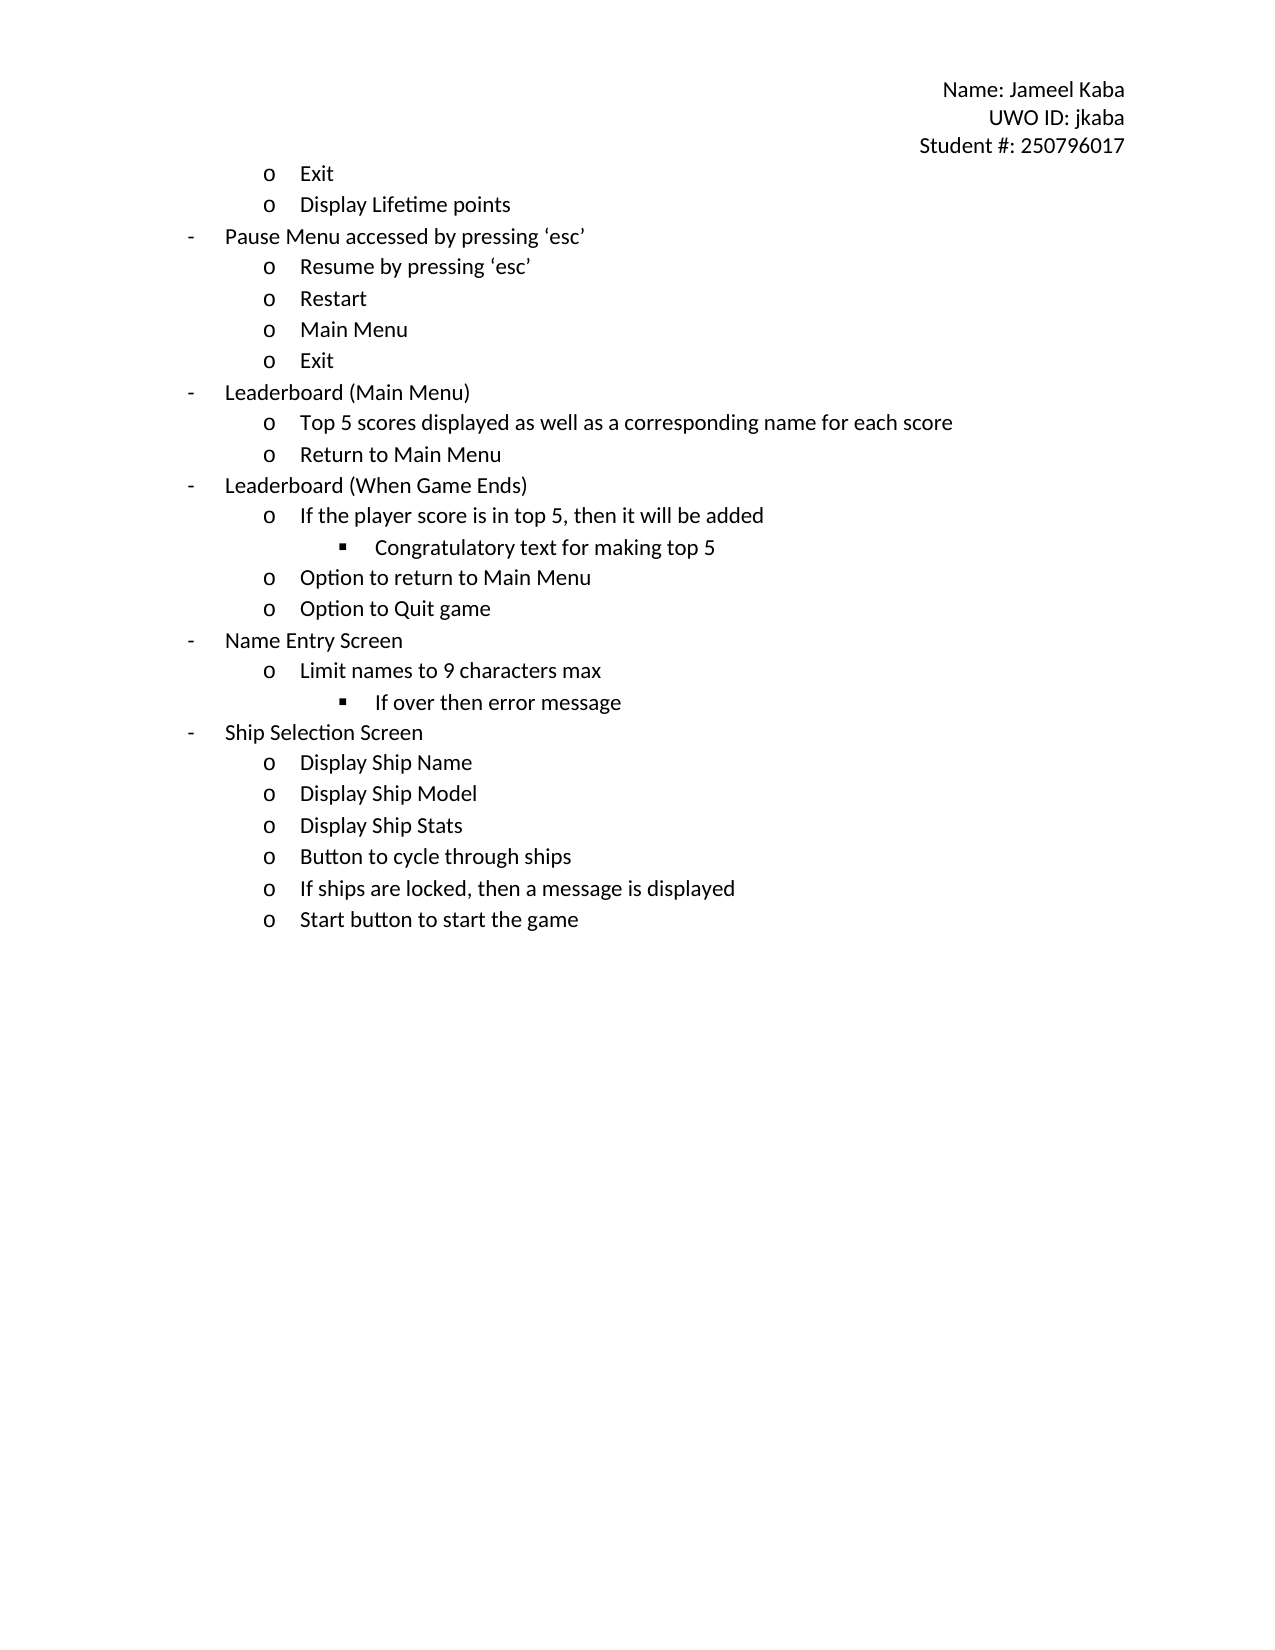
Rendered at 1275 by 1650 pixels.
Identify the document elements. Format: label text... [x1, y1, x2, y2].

list Main Menu [262, 315, 1125, 344]
list Exit [262, 159, 1125, 188]
list Limit names to 9 characters max [262, 656, 1125, 685]
list Display Ship Name [262, 748, 1125, 777]
list Option to return to Main Menu [262, 563, 1125, 592]
list Exit [262, 347, 1125, 376]
list If the player score is in top 5, then it will be added [262, 501, 1125, 531]
list Ship Selection Screen [187, 718, 1125, 746]
list Start button to start the game [262, 905, 1125, 934]
list Restart [262, 284, 1125, 313]
list Button to cycle through ships [262, 842, 1125, 872]
list Pause Menu accessed by pressing ‘esc’ [187, 222, 1125, 250]
list Congratulatory text for making top 5 [337, 533, 1125, 561]
list Leaderboard (When Game Ends) [187, 471, 1125, 499]
list Name Entry Screen [187, 626, 1125, 654]
list Return to Main Menu [262, 440, 1125, 469]
list Resume by pressing ‘esc’ [262, 252, 1125, 281]
list Option to Quit game [262, 594, 1125, 624]
list Display Lifetime points [262, 191, 1125, 220]
list If over then error message [337, 688, 1125, 716]
list If ships are locked, then a message is displayed [262, 874, 1125, 903]
list Leaderboard (Main Menu) [187, 378, 1125, 406]
list Top 5 scores displayed as well as a corresponding name for each score [262, 408, 1125, 437]
list Display Ship Stats [262, 811, 1125, 840]
list Display Ship Model [262, 779, 1125, 809]
